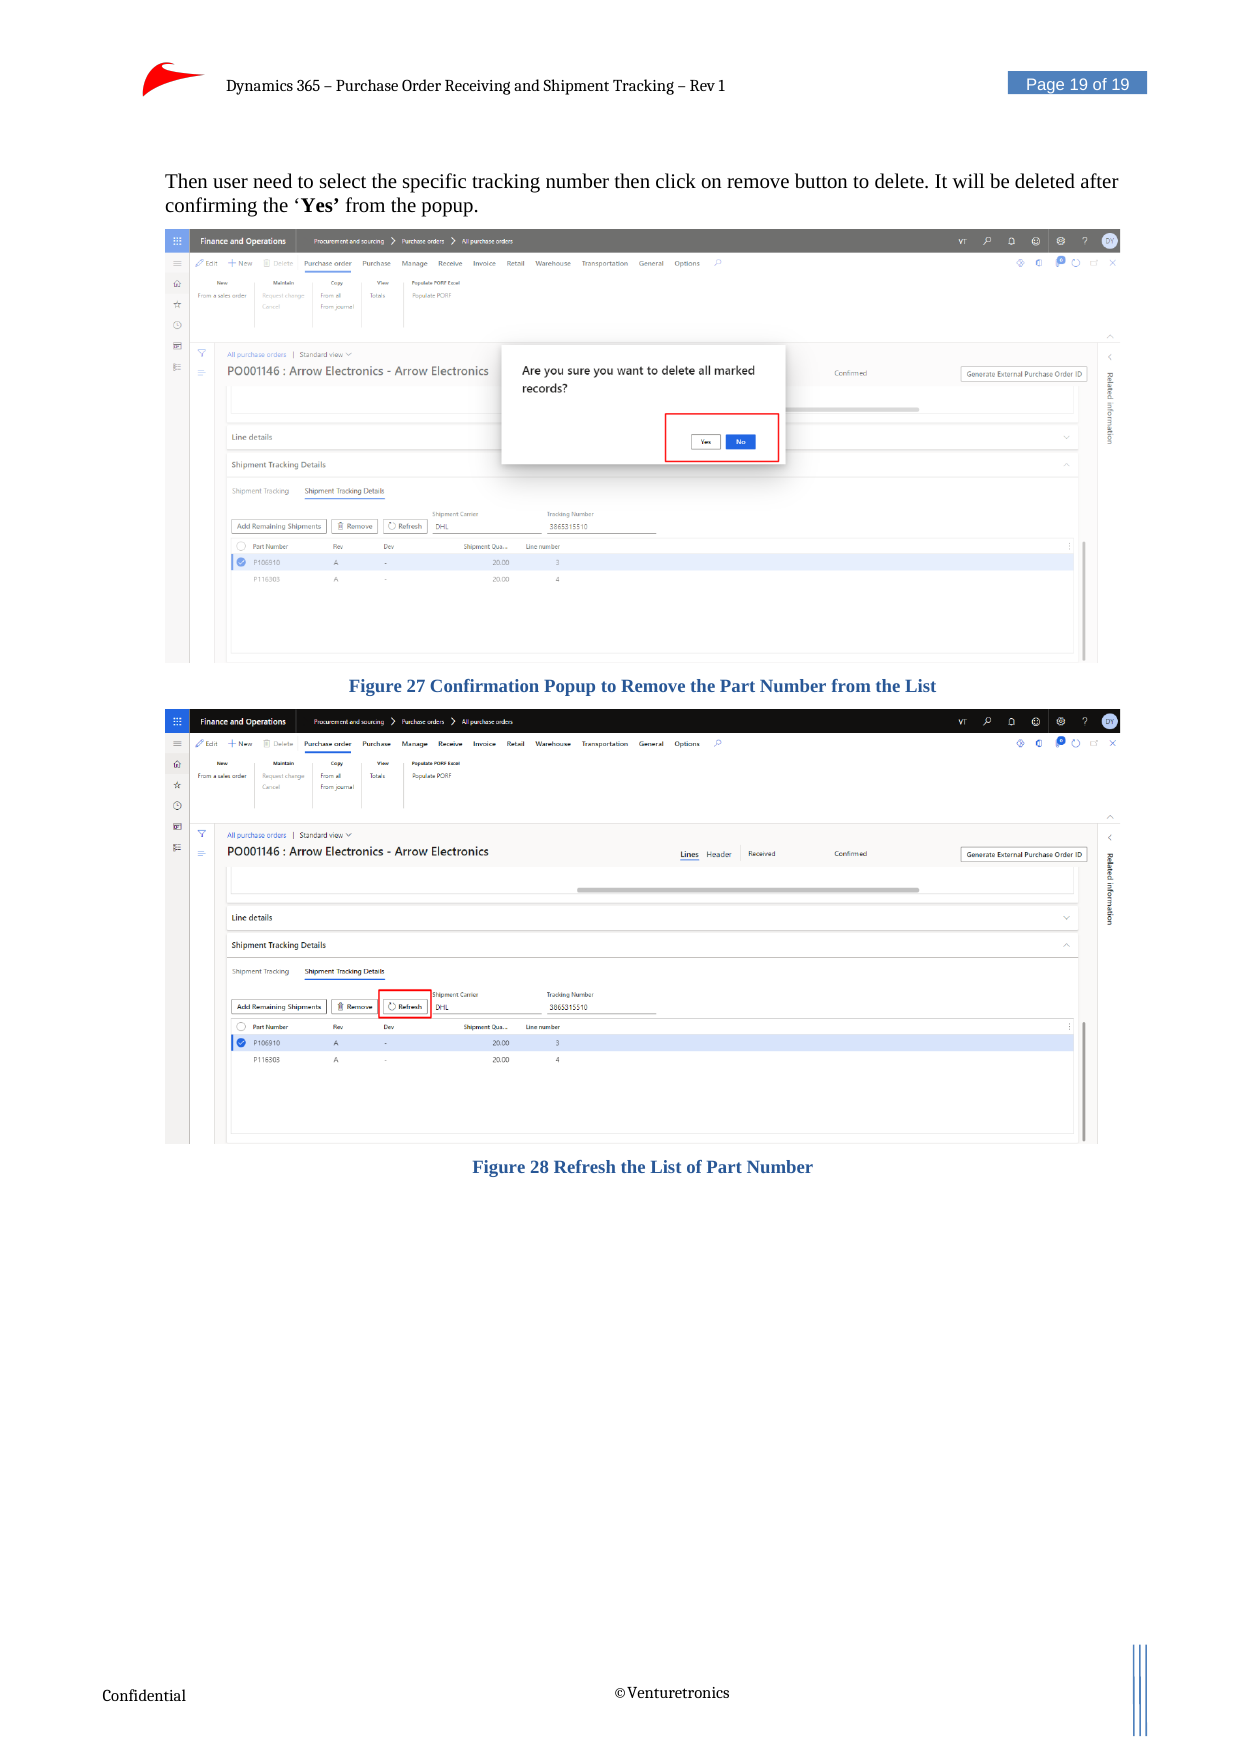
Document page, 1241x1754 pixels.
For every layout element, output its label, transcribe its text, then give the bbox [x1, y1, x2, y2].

picture [165, 709, 1121, 1144]
text Figure 28 Refresh the List of Part Number [165, 1156, 1120, 1177]
picture [137, 58, 206, 98]
picture [165, 229, 1121, 663]
text Then user need to select the specific tracking number then click on remove button to delete. It will be deleted after confirming the ‘Yes’ from the popup. [165, 169, 1120, 217]
text Figure 27 Confirmation Popup to Remove the Part Number from the List [165, 675, 1120, 697]
